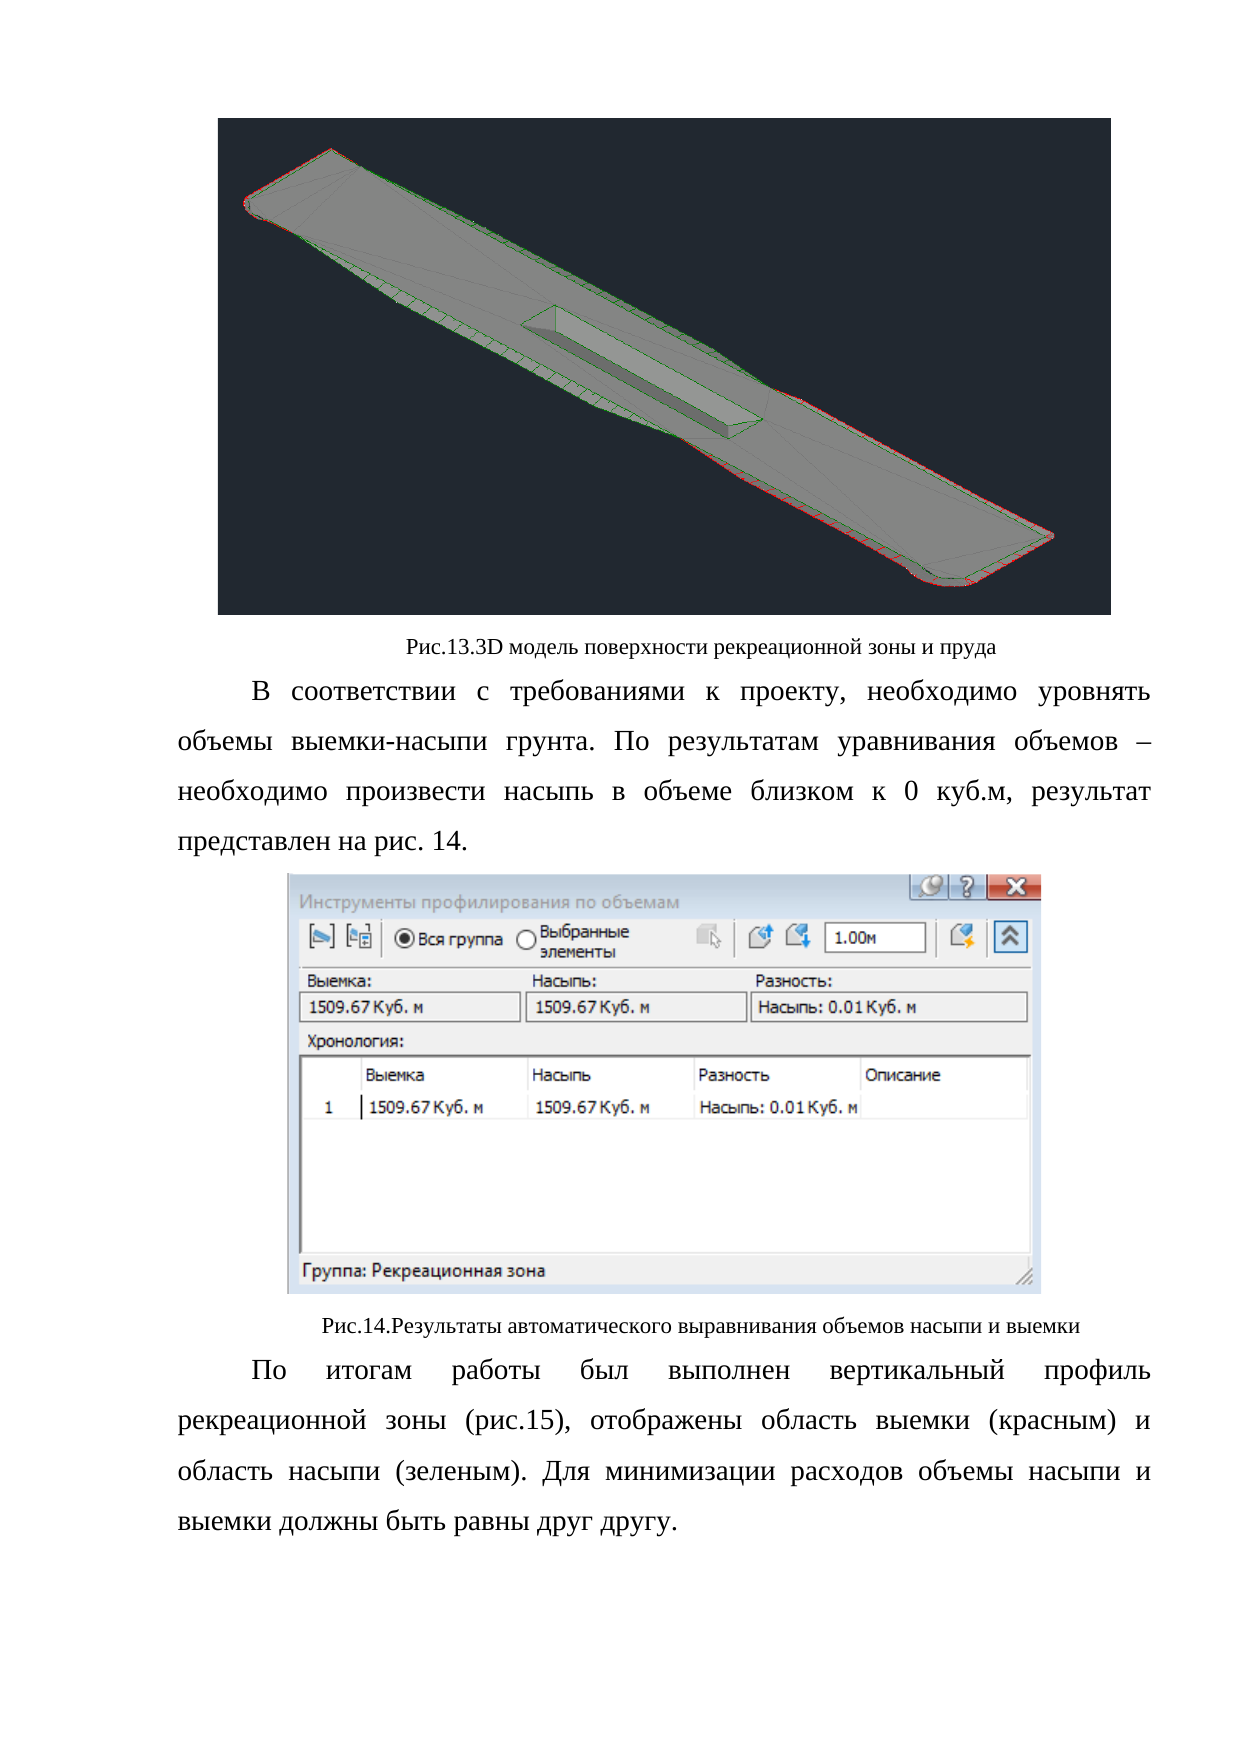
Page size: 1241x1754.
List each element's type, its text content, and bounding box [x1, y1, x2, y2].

text Рис.13.3D модель поверхности рекреационной зоны и пруда [177, 633, 1152, 659]
text В соответствии с требованиями к проекту, необходимо уровнять объемы выемки-насыпи грунта. По результатам уравнивания объемов – необходимо произвести насыпь в объеме близком к 0 куб.м, результат представлен на рис. 14. [177, 673, 1152, 857]
text Рис.14.Результаты автоматического выравнивания объемов насыпи и выемки [177, 1312, 1152, 1339]
text По итогам работы был выполнен вертикальный профиль рекреационной зоны (рис.15), отображены область выемки (красным) и область насыпи (зеленым). Для минимизации расходов объемы насыпи и выемки должны быть равны друг другу. [177, 1352, 1152, 1536]
picture [287, 873, 1042, 1294]
picture [217, 118, 1111, 615]
